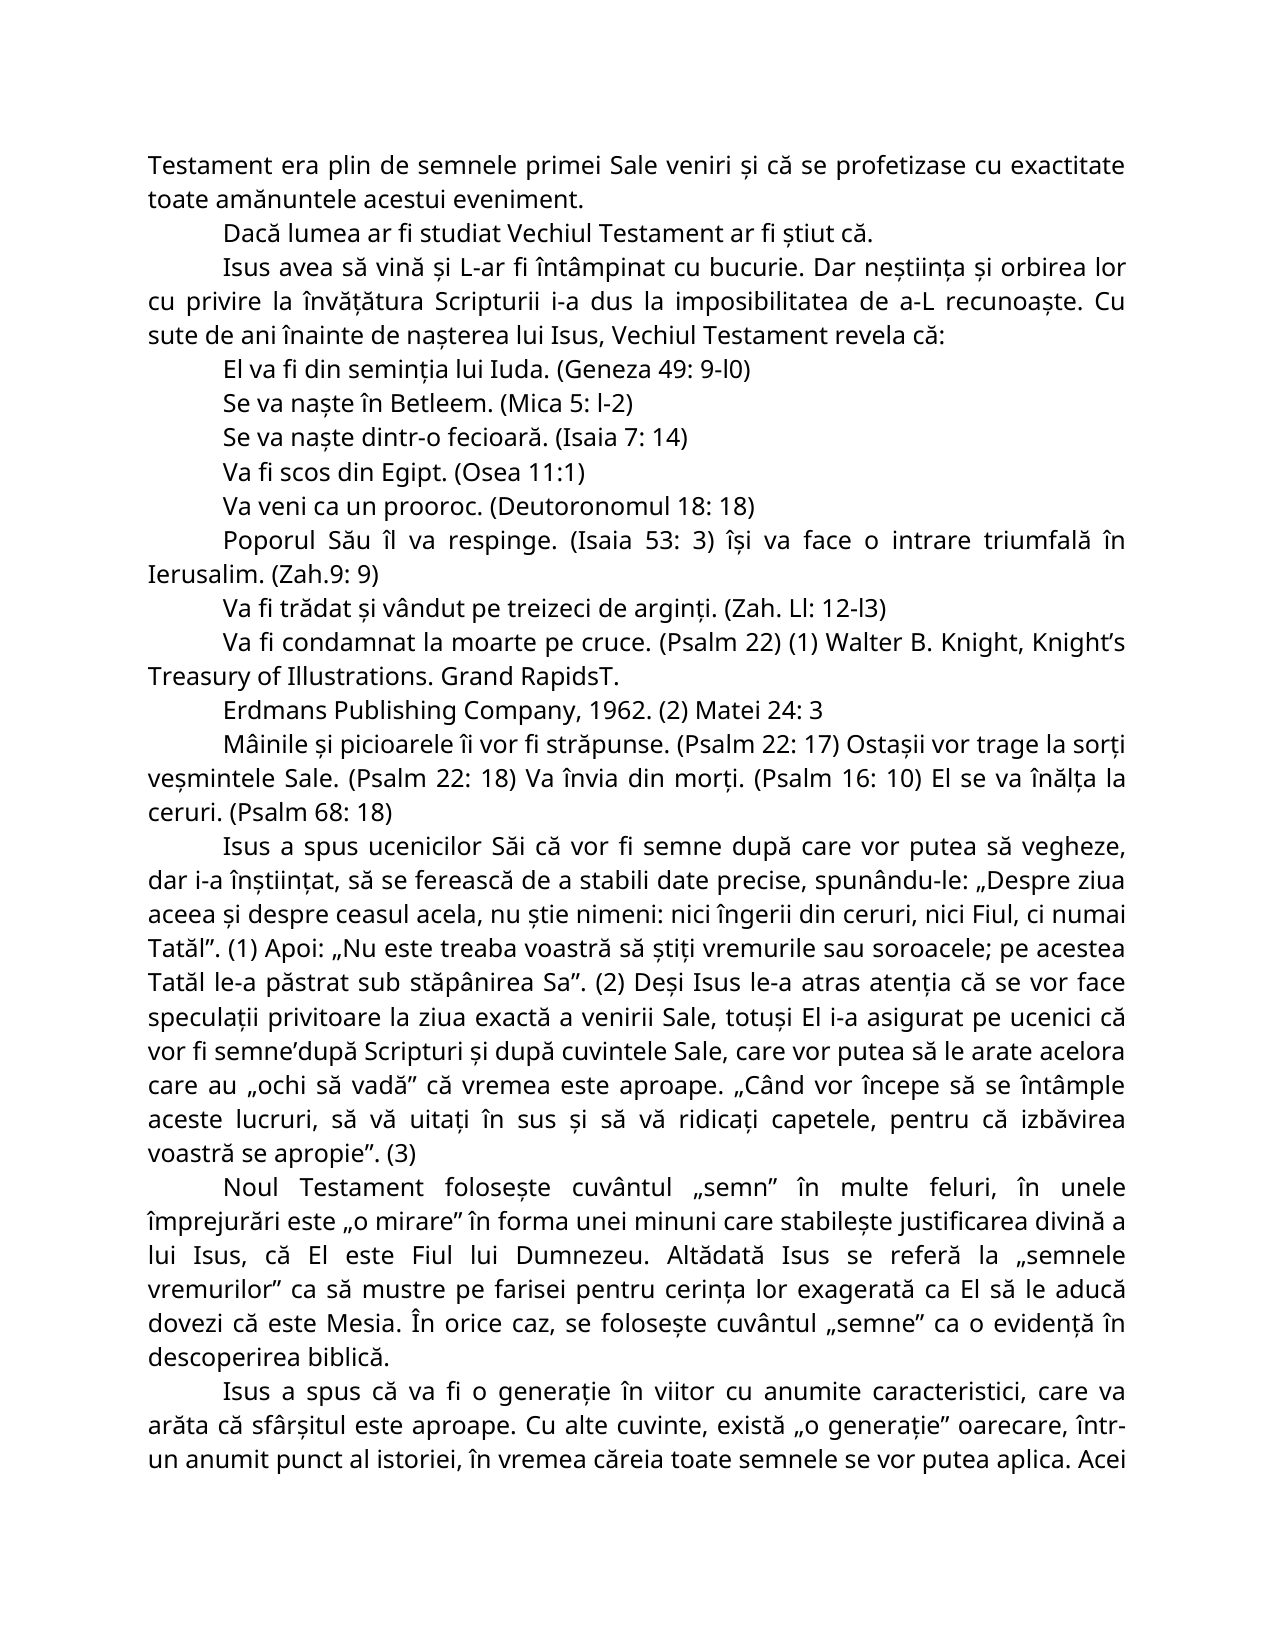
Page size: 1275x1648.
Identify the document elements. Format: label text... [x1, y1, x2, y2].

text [148, 1374, 1127, 1476]
text Va fi scos din Egipt. (Osea 11:1) [148, 454, 1127, 488]
text Va fi condamnat la moarte pe cruce. (Psalm 22) (1) Walter B. Knight, Knight’s Treasury of Illustrations. Grand RapidsT. [148, 624, 1127, 693]
text Mâinile şi picioarele îi vor fi străpunse. (Psalm 22: 17) Ostaşii vor trage la sorţi veşmintele Sale. (Psalm 22: 18) Va învia din morţi. (Psalm 16: 10) El se va înălţa la ceruri. (Psalm 68: 18) [148, 727, 1127, 829]
text Va veni ca un prooroc. (Deutoronomul 18: 18) [148, 488, 1127, 522]
text Va fi trădat şi vândut pe treizeci de arginţi. (Zah. Ll: 12-l3) [148, 590, 1127, 624]
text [148, 148, 1127, 216]
text Isus avea să vină şi L-ar fi întâmpinat cu bucurie. Dar neştiinţa şi orbirea lor cu privire la învăţătura Scripturii i-a dus la imposibilitatea de a-L recunoaşte. Cu sute de ani înainte de naşterea lui Isus, Vechiul Testament revela că: [148, 250, 1127, 352]
text Se va naşte în Betleem. (Mica 5: l-2) [148, 386, 1127, 420]
text Se va naşte dintr-o fecioară. (Isaia 7: 14) [148, 420, 1127, 454]
text Dacă lumea ar fi studiat Vechiul Testament ar fi ştiut că. [148, 216, 1127, 250]
text Noul Testament foloseşte cuvântul „semn” în multe feluri, în unele împrejurări este „o mirare” în forma unei minuni care stabileşte justificarea divină a lui Isus, că El este Fiul lui Dumnezeu. Altădată Isus se referă la „semnele vremurilor” ca să mustre pe farisei pentru cerinţa lor exagerată ca El să le aducă dovezi că este Mesia. În orice caz, se foloseşte cuvântul „semne” ca o evidenţă în descoperirea biblică. [148, 1169, 1127, 1374]
text Isus a spus ucenicilor Săi că vor fi semne după care vor putea să vegheze, dar i-a înştiinţat, să se ferească de a stabili date precise, spunându-le: „Despre ziua aceea şi despre ceasul acela, nu ştie nimeni: nici îngerii din ceruri, nici Fiul, ci numai Tatăl”. (1) Apoi: „Nu este treaba voastră să ştiţi vremurile sau soroacele; pe acestea Tatăl le-a păstrat sub stăpânirea Sa”. (2) Deşi Isus le-a atras atenţia că se vor face speculaţii privitoare la ziua exactă a venirii Sale, totuşi El i-a asigurat pe ucenici că vor fi semne’după Scripturi şi după cuvintele Sale, care vor putea să le arate acelora care au „ochi să vadă” că vremea este aproape. „Când vor începe să se întâmple aceste lucruri, să vă uitaţi în sus şi să vă ridicaţi capetele, pentru că izbăvirea voastră se apropie”. (3) [148, 829, 1127, 1169]
text Erdmans Publishing Company, 1962. (2) Matei 24: 3 [148, 693, 1127, 727]
text Poporul Său îl va respinge. (Isaia 53: 3) îşi va face o intrare triumfală în Ierusalim. (Zah.9: 9) [148, 522, 1127, 590]
text El va fi din seminţia lui Iuda. (Geneza 49: 9-l0) [148, 352, 1127, 386]
